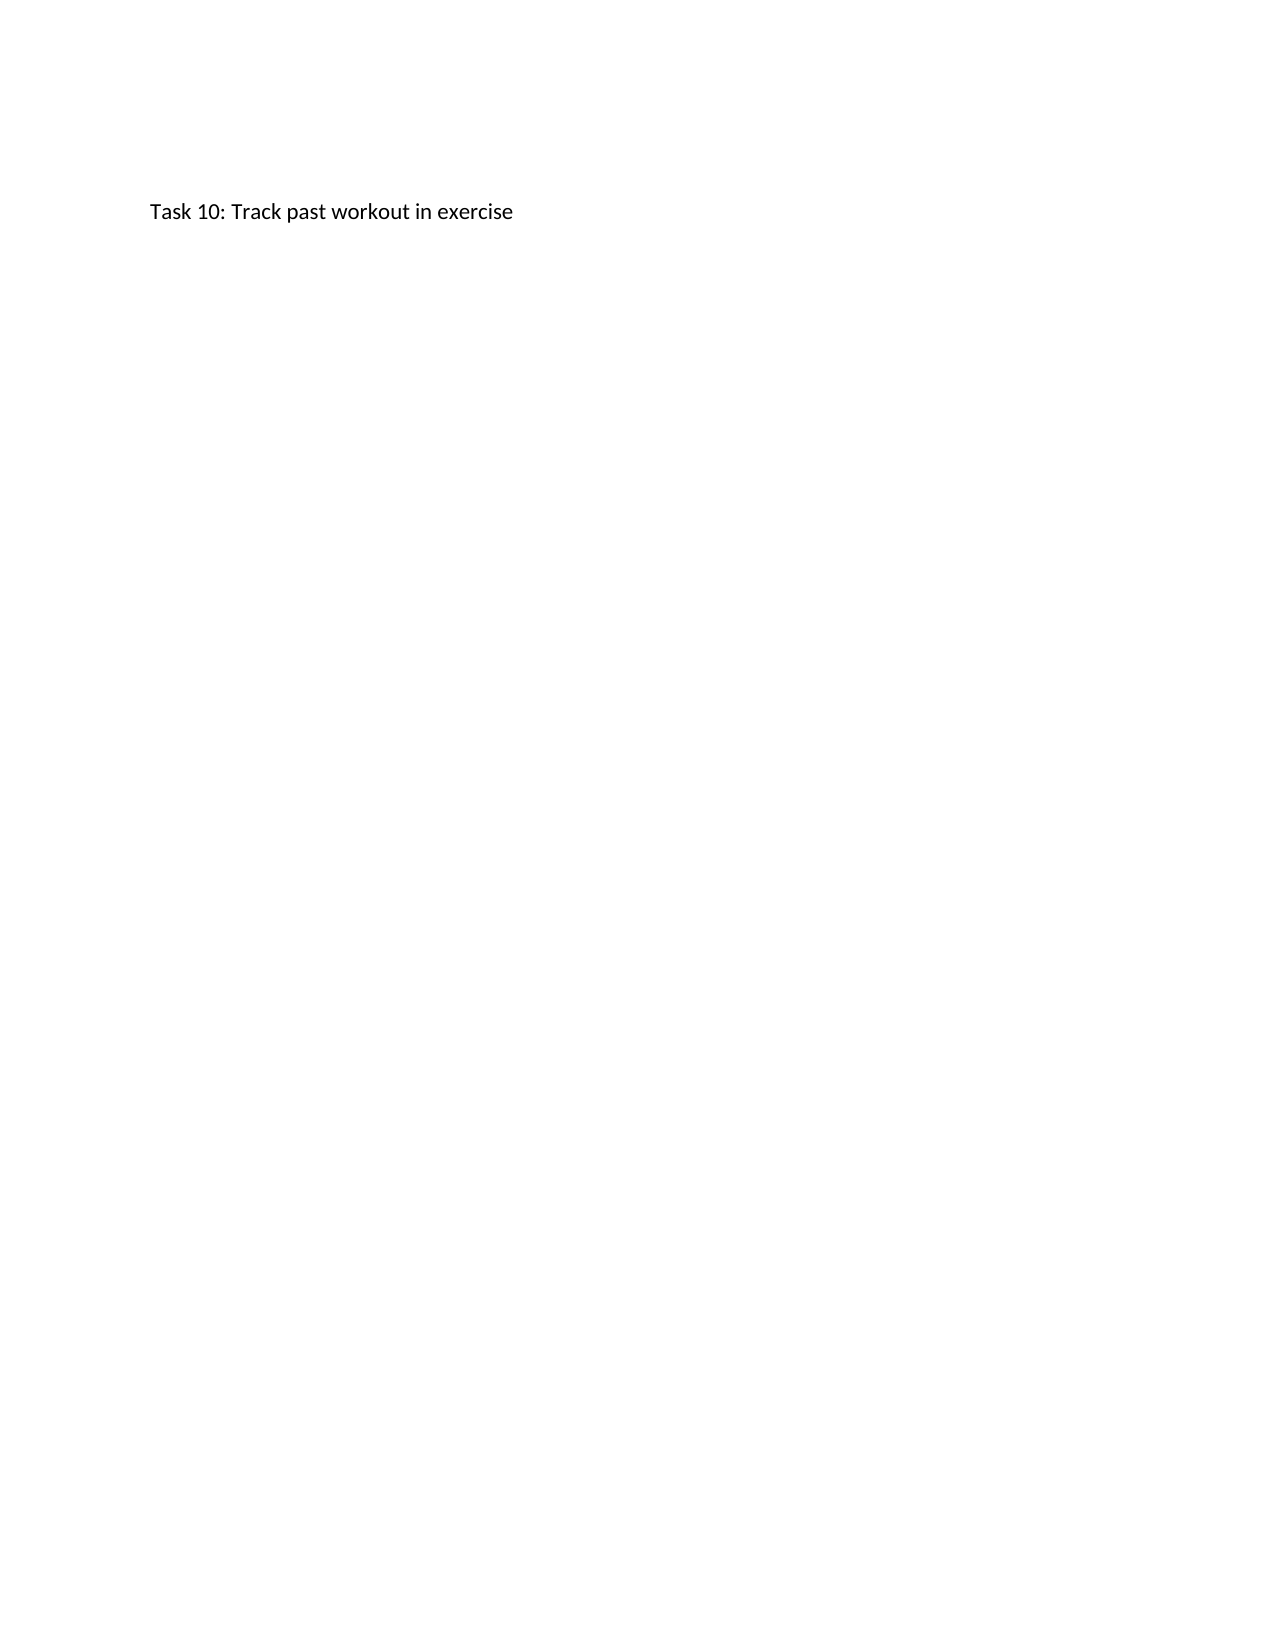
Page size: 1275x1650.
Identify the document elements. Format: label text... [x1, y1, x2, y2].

text Task 10: Track past workout in exercise [150, 197, 1125, 225]
